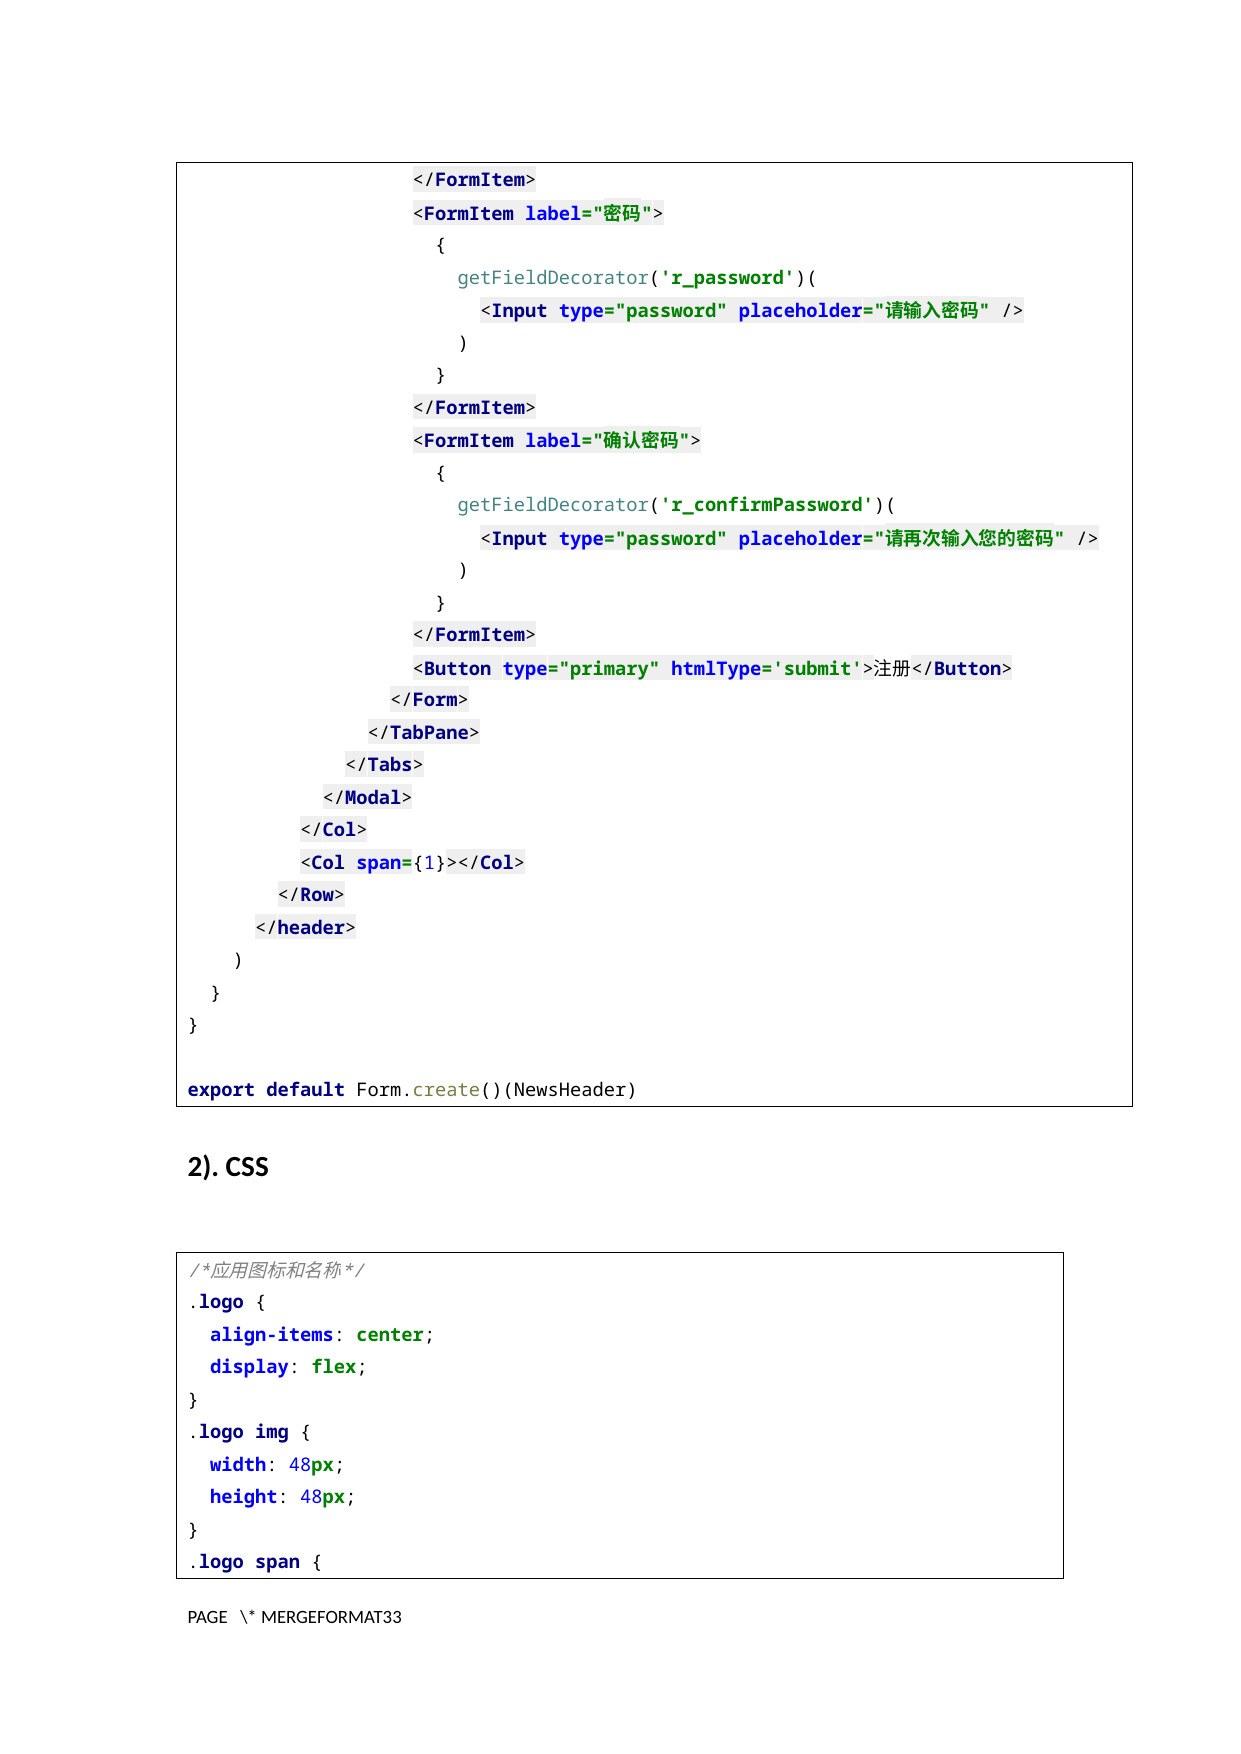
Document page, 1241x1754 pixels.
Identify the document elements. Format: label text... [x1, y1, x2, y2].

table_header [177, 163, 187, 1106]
subtitle 2). CSS [187, 1134, 1053, 1199]
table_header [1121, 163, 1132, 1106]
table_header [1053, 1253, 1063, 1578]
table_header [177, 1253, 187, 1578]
